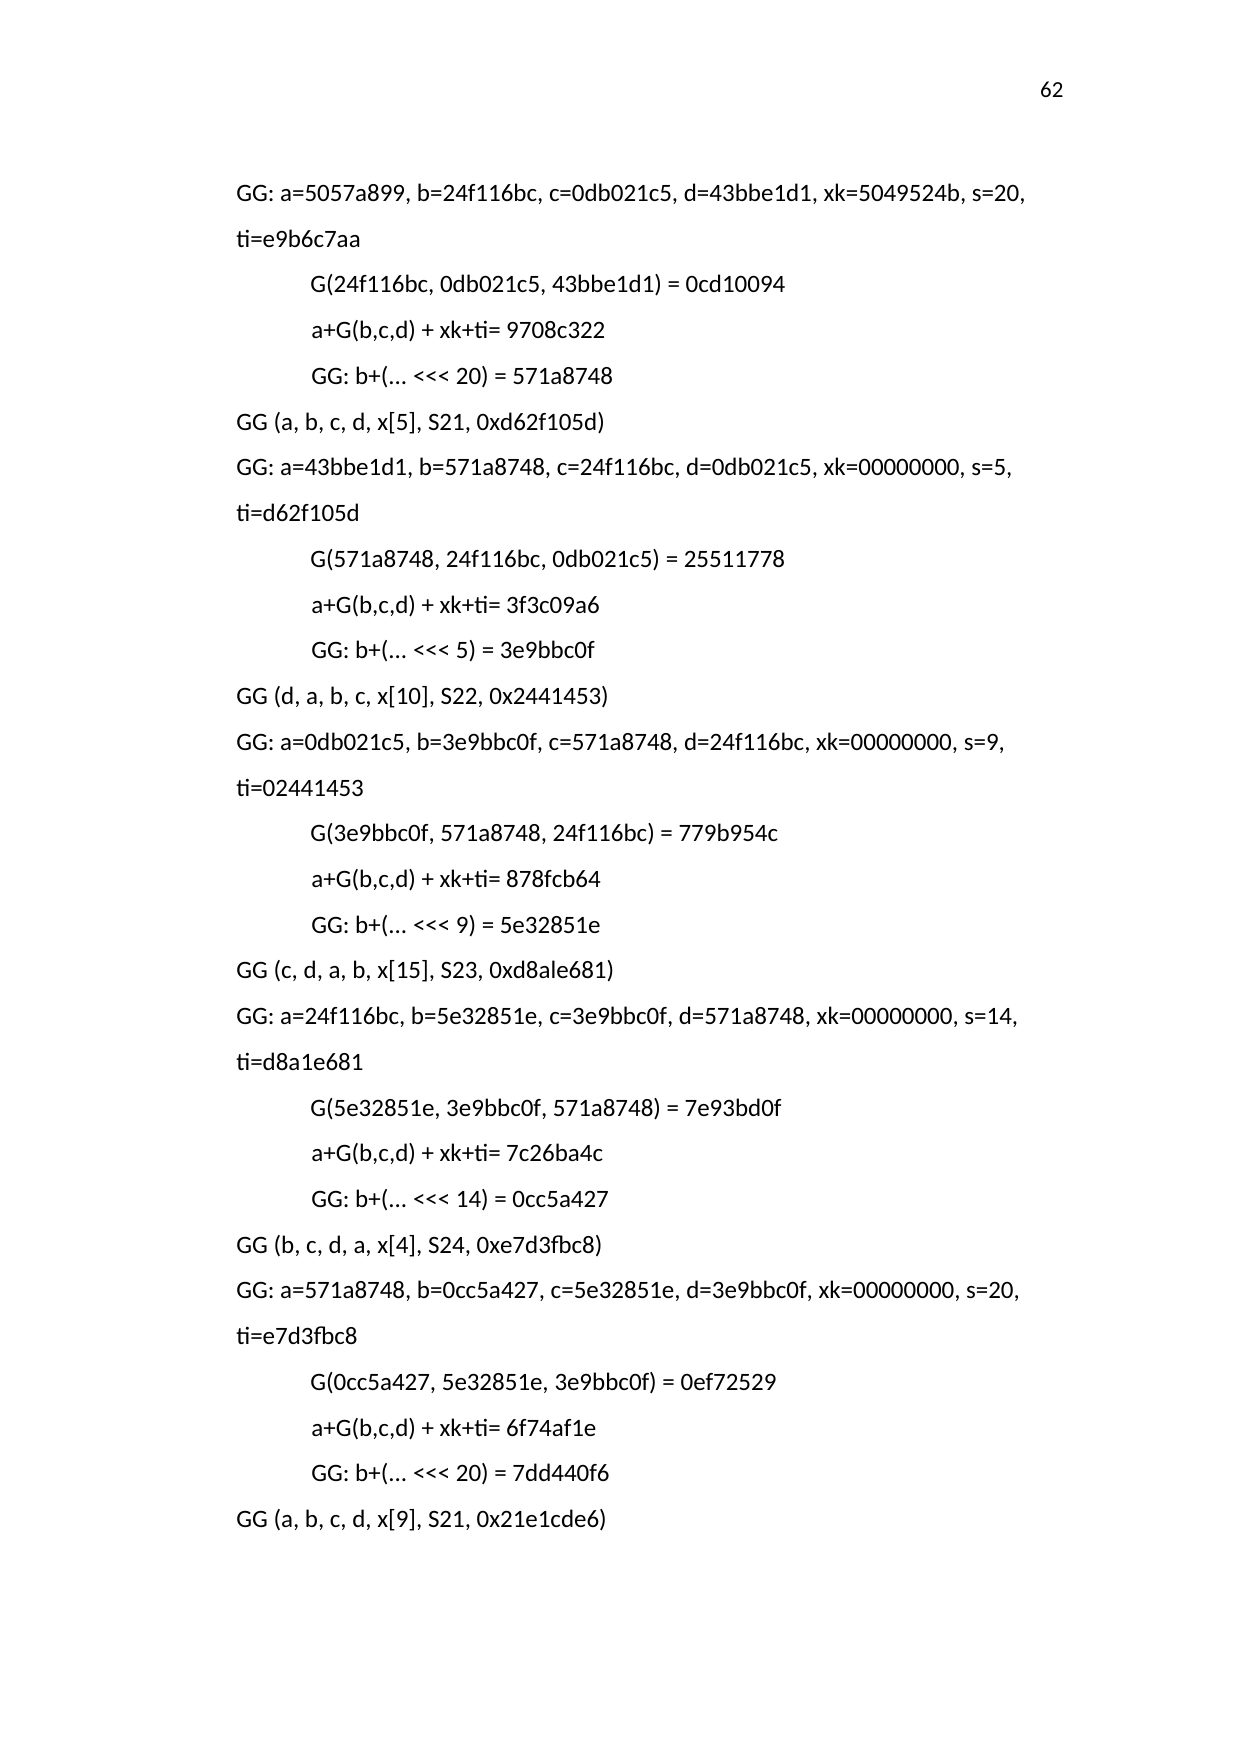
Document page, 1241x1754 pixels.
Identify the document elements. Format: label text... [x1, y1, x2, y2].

text GG: a=43bbe1d1, b=571a8748, c=24f116bc, d=0db021c5, xk=00000000, s=5, ti=d62f105d [236, 452, 1063, 528]
text a+G(b,c,d) + xk+ti= 9708c322 [236, 314, 1063, 345]
text a+G(b,c,d) + xk+ti= 878fcb64 [236, 863, 1063, 894]
text GG: a=571a8748, b=0cc5a427, c=5e32851e, d=3e9bbc0f, xk=00000000, s=20, ti=e7d3fbc8 [236, 1275, 1063, 1351]
text GG (a, b, c, d, x[9], S21, 0x21e1cde6) [236, 1503, 1063, 1534]
text G(3e9bbc0f, 571a8748, 24f116bc) = 779b954c [236, 817, 1063, 848]
text GG (d, a, b, c, x[10], S22, 0x2441453) [236, 680, 1063, 711]
text GG: a=0db021c5, b=3e9bbc0f, c=571a8748, d=24f116bc, xk=00000000, s=9, ti=02441453 [236, 726, 1063, 802]
text G(5e32851e, 3e9bbc0f, 571a8748) = 7e93bd0f [236, 1092, 1063, 1122]
text GG: b+(... <<< 9) = 5e32851e [236, 909, 1063, 939]
text GG (b, c, d, a, x[4], S24, 0xe7d3fbc8) [236, 1229, 1063, 1259]
text G(0cc5a427, 5e32851e, 3e9bbc0f) = 0ef72529 [236, 1366, 1063, 1397]
text a+G(b,c,d) + xk+ti= 6f74af1e [236, 1412, 1063, 1442]
text GG: b+(... <<< 14) = 0cc5a427 [236, 1183, 1063, 1214]
text a+G(b,c,d) + xk+ti= 3f3c09a6 [236, 589, 1063, 619]
text GG (a, b, c, d, x[5], S21, 0xd62f105d) [236, 406, 1063, 436]
text a+G(b,c,d) + xk+ti= 7c26ba4c [236, 1137, 1063, 1168]
text G(571a8748, 24f116bc, 0db021c5) = 25511778 [236, 543, 1063, 573]
text GG: a=5057a899, b=24f116bc, c=0db021c5, d=43bbe1d1, xk=5049524b, s=20, ti=e9b6c7aa [236, 177, 1063, 253]
text G(24f116bc, 0db021c5, 43bbe1d1) = 0cd10094 [236, 269, 1063, 299]
text GG: b+(... <<< 20) = 571a8748 [236, 360, 1063, 391]
text GG: b+(... <<< 20) = 7dd440f6 [236, 1458, 1063, 1488]
text GG: b+(... <<< 5) = 3e9bbc0f [236, 634, 1063, 665]
text GG: a=24f116bc, b=5e32851e, c=3e9bbc0f, d=571a8748, xk=00000000, s=14, ti=d8a1e681 [236, 1000, 1063, 1077]
text GG (c, d, a, b, x[15], S23, 0xd8ale681) [236, 954, 1063, 985]
